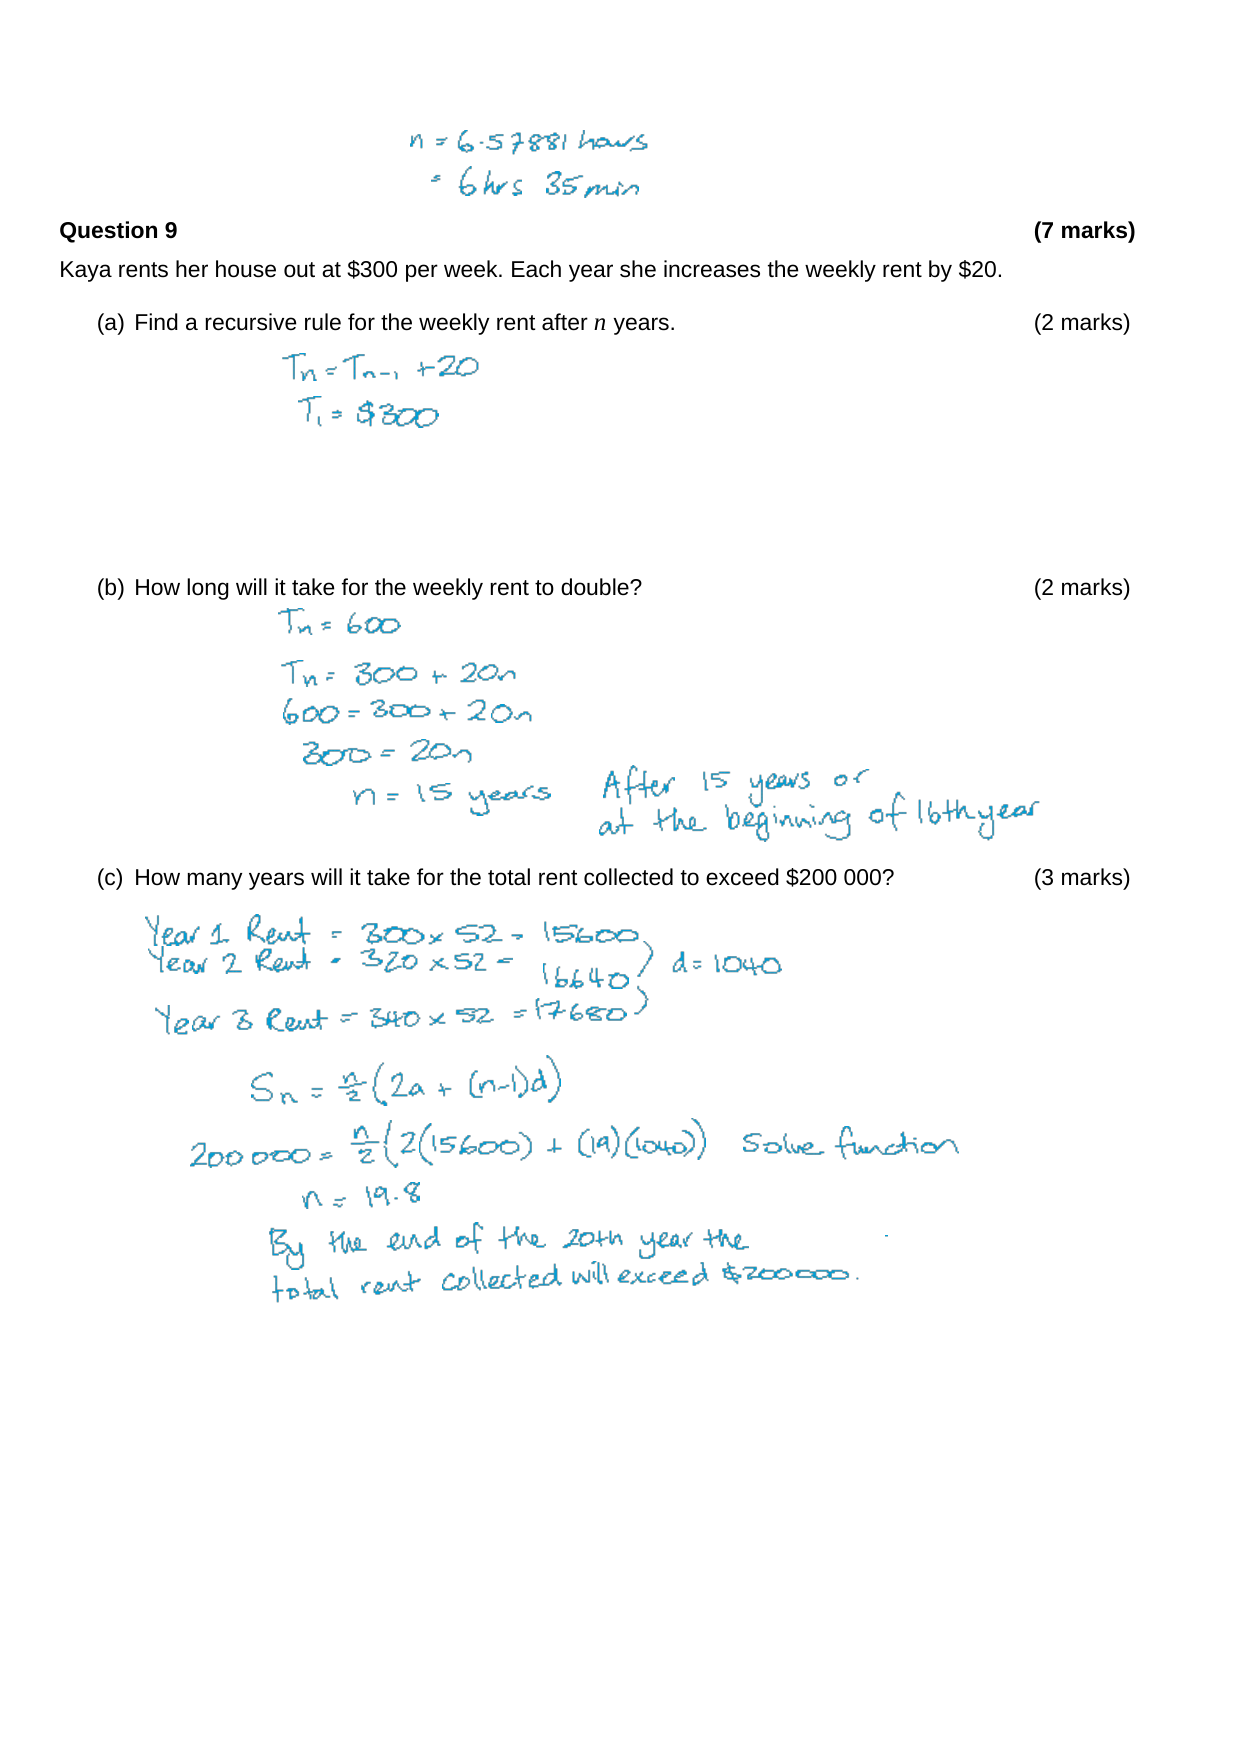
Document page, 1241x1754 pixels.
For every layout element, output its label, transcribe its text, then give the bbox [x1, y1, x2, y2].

text Kaya rents her house out at $300 per week. Each year she increases the weekly rent by $20. [59, 256, 1181, 282]
picture [154, 1005, 189, 1036]
picture [302, 1182, 420, 1209]
picture [298, 396, 439, 428]
list Find a recursive rule for the weekly rent after years. (2 marks) [97, 309, 1181, 573]
picture [278, 608, 401, 635]
picture [283, 697, 487, 725]
picture [268, 1222, 860, 1304]
picture [491, 704, 533, 723]
picture [280, 660, 517, 687]
picture [303, 739, 473, 766]
picture [419, 1118, 706, 1167]
list How many years will it take for the total rent collected to exceed $200 000? (3 marks) [97, 863, 1181, 890]
list How long will it take for the weekly rent to double? (2 marks) [97, 573, 1181, 863]
picture [145, 914, 782, 1016]
picture [546, 171, 639, 198]
picture [431, 166, 522, 196]
picture [281, 353, 480, 381]
picture [543, 962, 629, 989]
text Question 9 (7 marks) [59, 217, 1181, 243]
picture [353, 783, 551, 816]
picture [192, 998, 627, 1033]
picture [743, 1126, 959, 1161]
picture [410, 130, 649, 156]
picture [251, 1055, 561, 1106]
picture [190, 1120, 417, 1168]
picture [599, 765, 1041, 842]
